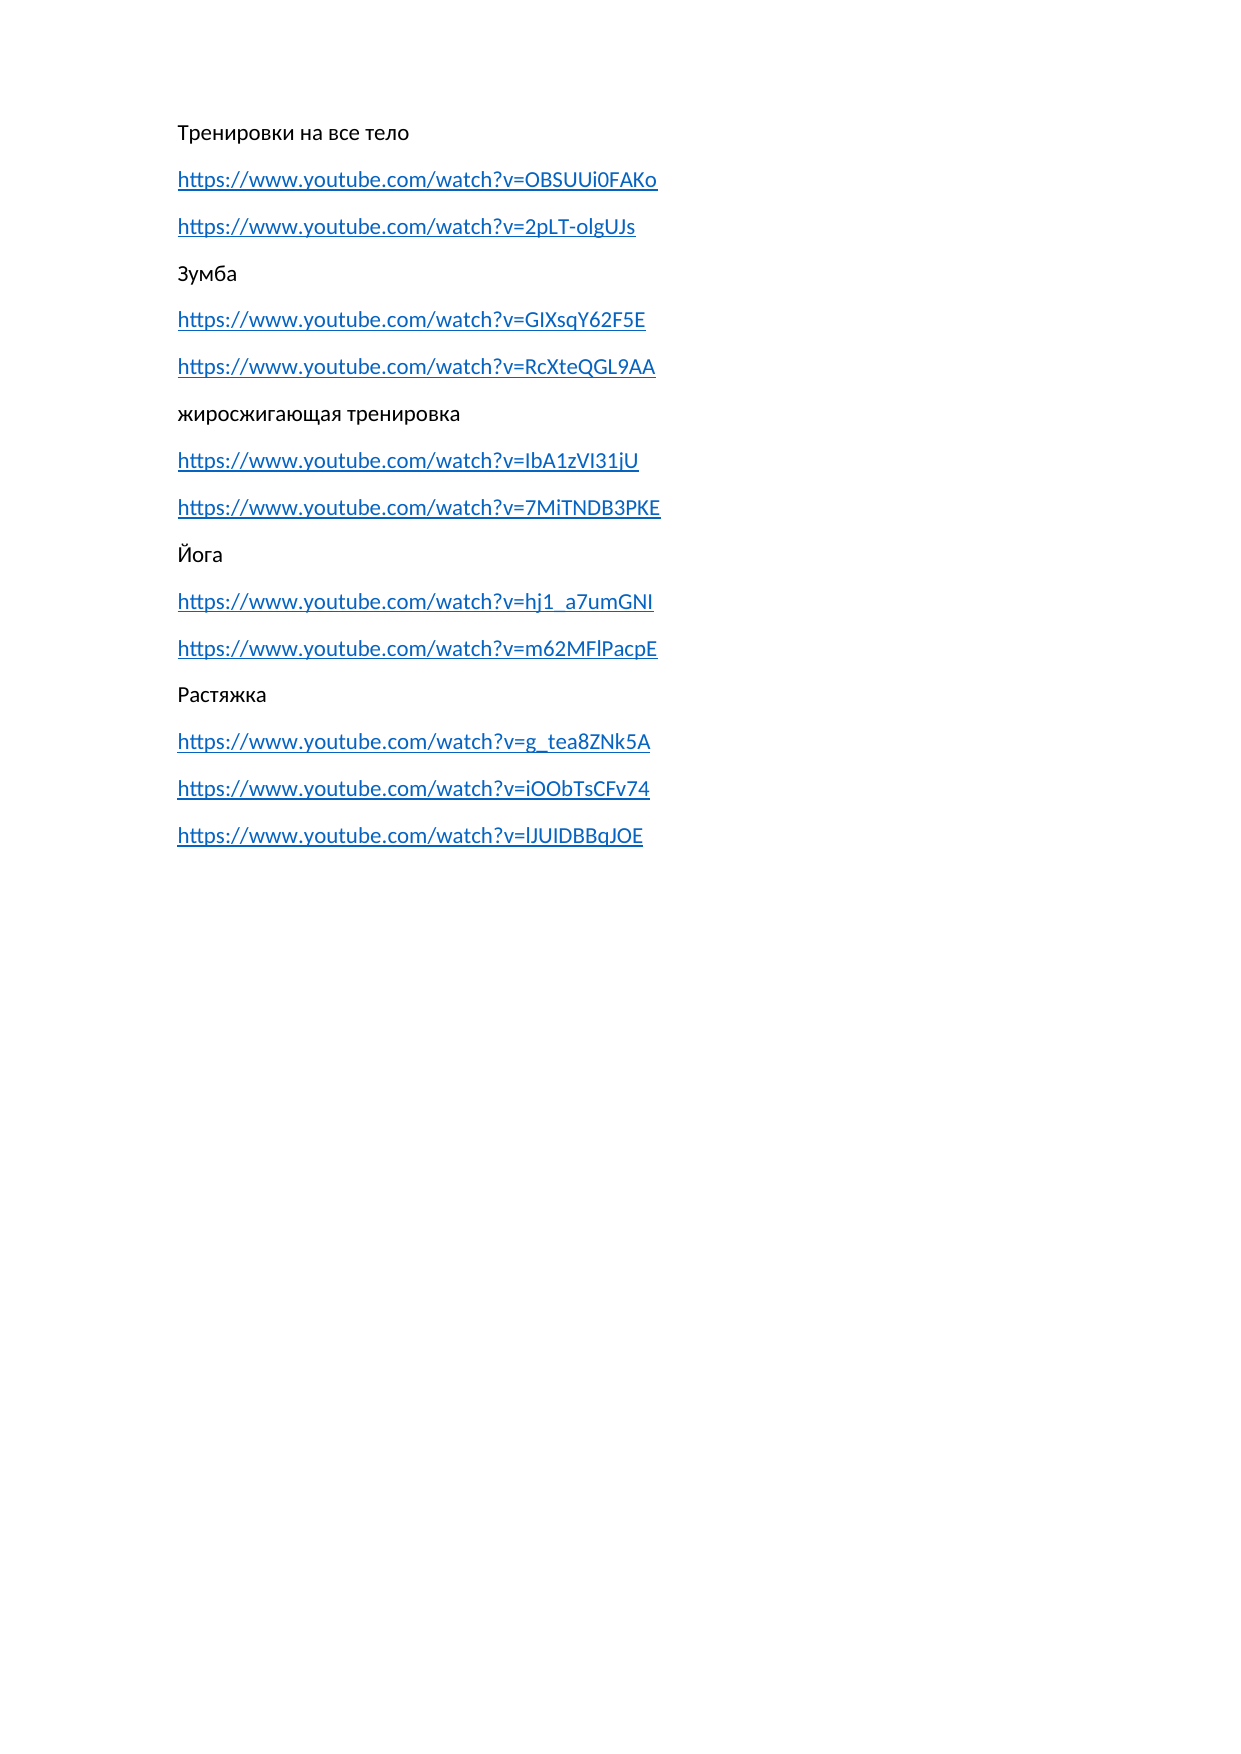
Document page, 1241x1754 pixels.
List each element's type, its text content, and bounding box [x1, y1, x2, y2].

text https://www.youtube.com/watch?v=g_tea8ZNk5A [177, 727, 1152, 756]
text https://www.youtube.com/watch?v=OBSUUi0FAKo [177, 165, 1152, 193]
text Тренировки на все тело [177, 118, 1152, 146]
text https://www.youtube.com/watch?v=IbA1zVI31jU [177, 446, 1152, 474]
text https://www.youtube.com/watch?v=m62MFlPacpE [177, 634, 1152, 662]
text жиросжигающая тренировка [177, 399, 1152, 427]
text Растяжка [177, 681, 1152, 709]
text https://www.youtube.com/watch?v=7MiTNDB3PKE [177, 493, 1152, 521]
text https://www.youtube.com/watch?v=GIXsqY62F5E [177, 306, 1152, 334]
text Зумба [177, 259, 1152, 287]
text https://www.youtube.com/watch?v=2pLT-olgUJs [177, 212, 1152, 240]
text https://www.youtube.com/watch?v=iOObTsCFv74 [177, 774, 1152, 802]
text https://www.youtube.com/watch?v=lJUIDBBqJOE [177, 821, 1152, 849]
text Йога [177, 540, 1152, 568]
text https://www.youtube.com/watch?v=RcXteQGL9AA [177, 352, 1152, 381]
text https://www.youtube.com/watch?v=hj1_a7umGNI [177, 587, 1152, 615]
